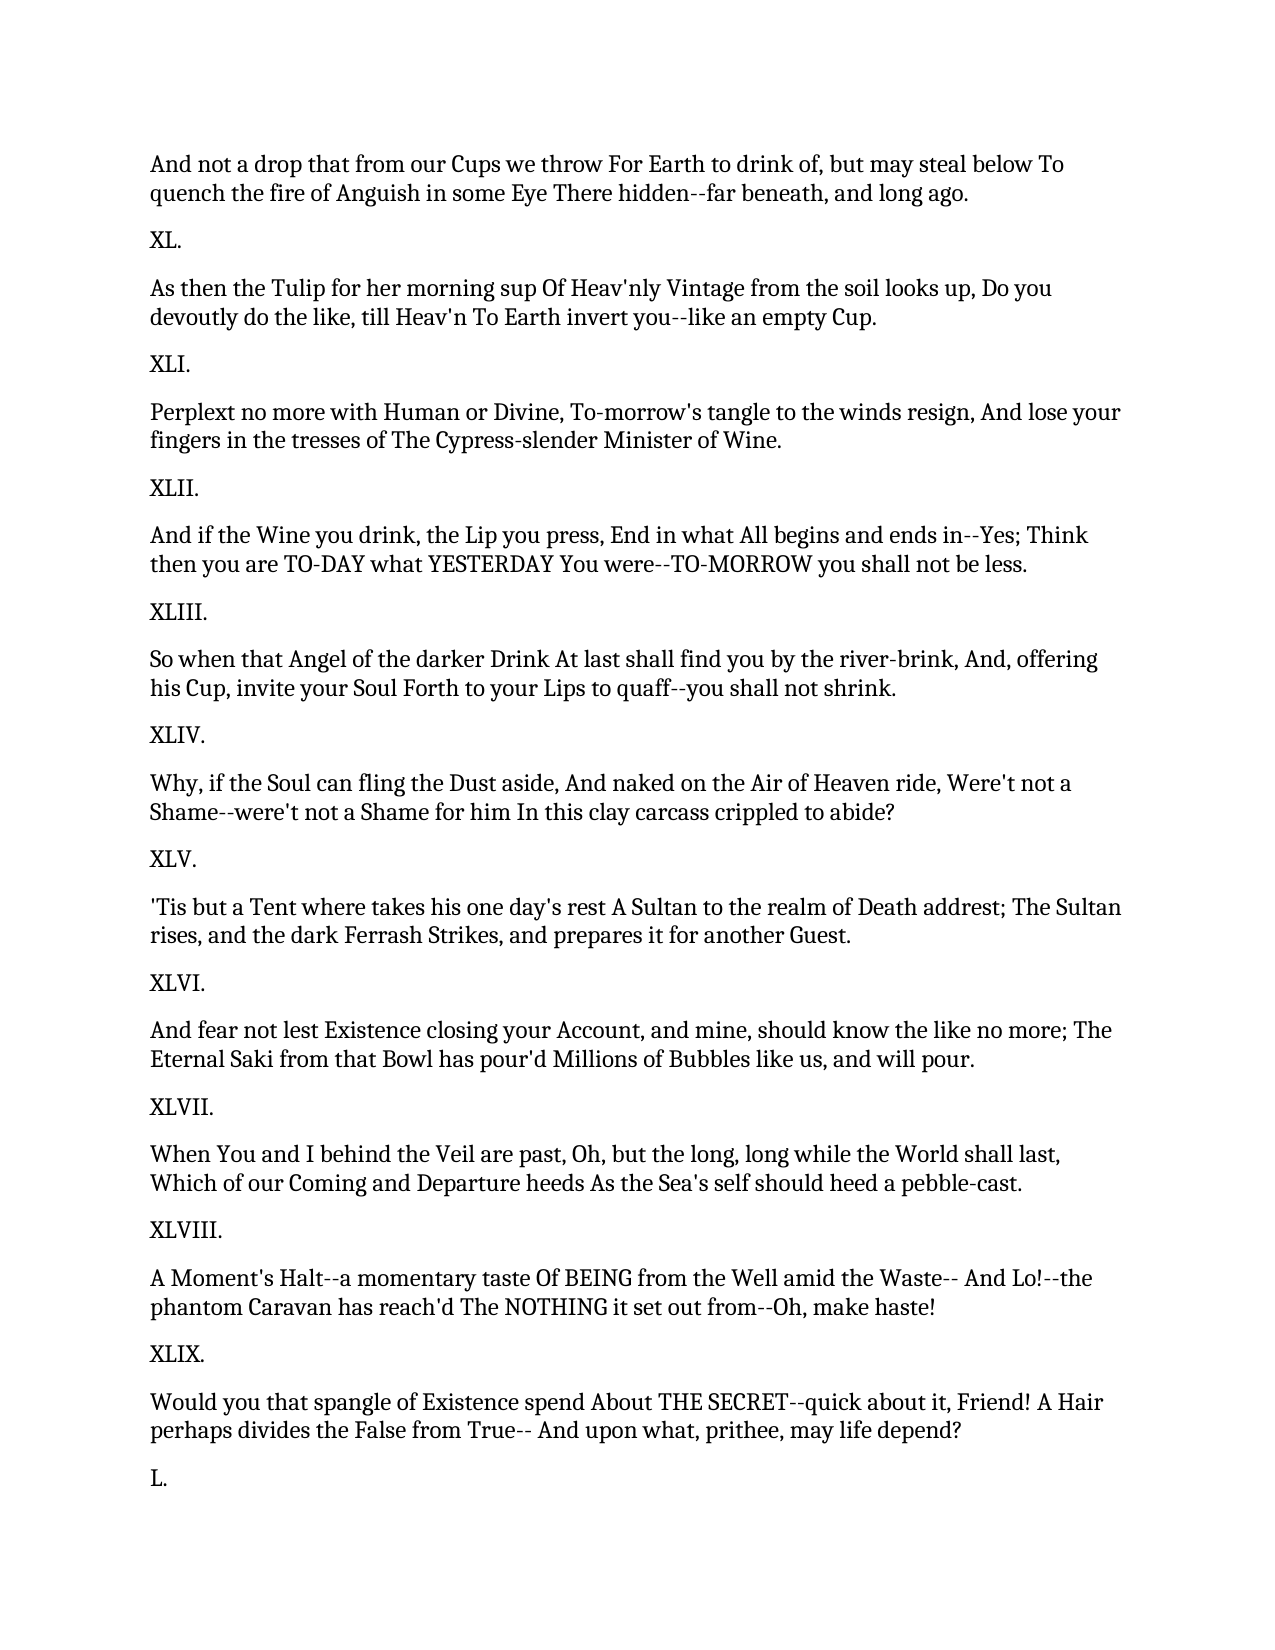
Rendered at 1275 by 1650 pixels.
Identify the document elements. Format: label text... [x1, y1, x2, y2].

text When You and I behind the Veil are past, Oh, but the long, long while the World shall last, Which of our Coming and Departure heeds As the Sea's self should heed a pebble-cast. [150, 1140, 1125, 1197]
text XL. [150, 226, 1125, 255]
text XLVII. [150, 1092, 1125, 1121]
text Why, if the Soul can fling the Dust aside, And naked on the Air of Heaven ride, Were't not a Shame--were't not a Shame for him In this clay carcass crippled to abide? [150, 769, 1125, 826]
text A Moment's Halt--a momentary taste Of BEING from the Well amid the Waste-- And Lo!--the phantom Caravan has reach'd The NOTHING it set out from--Oh, make haste! [150, 1264, 1125, 1321]
text XLIII. [150, 597, 1125, 626]
text L. [150, 1464, 1125, 1492]
text XLVIII. [150, 1216, 1125, 1245]
text XLIX. [150, 1340, 1125, 1369]
text 'Tis but a Tent where takes his one day's rest A Sultan to the realm of Death addrest; The Sultan rises, and the dark Ferrash Strikes, and prepares it for another Guest. [150, 892, 1125, 950]
text XLV. [150, 845, 1125, 874]
text And if the Wine you drink, the Lip you press, End in what All begins and ends in--Yes; Think then you are TO-DAY what YESTERDAY You were--TO-MORROW you shall not be less. [150, 521, 1125, 579]
text As then the Tulip for her morning sup Of Heav'nly Vintage from the soil looks up, Do you devoutly do the like, till Heav'n To Earth invert you--like an empty Cup. [150, 274, 1125, 331]
text XLIV. [150, 721, 1125, 750]
text XLVI. [150, 969, 1125, 997]
text So when that Angel of the darker Drink At last shall find you by the river-brink, And, offering his Cup, invite your Soul Forth to your Lips to quaff--you shall not shrink. [150, 645, 1125, 702]
text XLI. [150, 350, 1125, 379]
text Would you that spangle of Existence spend About THE SECRET--quick about it, Friend! A Hair perhaps divides the False from True-- And upon what, prithee, may life depend? [150, 1387, 1125, 1445]
text Perplext no more with Human or Divine, To-morrow's tangle to the winds resign, And lose your fingers in the tresses of The Cypress-slender Minister of Wine. [150, 397, 1125, 455]
text And not a drop that from our Cups we throw For Earth to drink of, but may steal below To quench the fire of Anguish in some Eye There hidden--far beneath, and long ago. [150, 150, 1125, 207]
text And fear not lest Existence closing your Account, and mine, should know the like no more; The Eternal Saki from that Bowl has pour'd Millions of Bubbles like us, and will pour. [150, 1016, 1125, 1074]
text XLII. [150, 474, 1125, 502]
